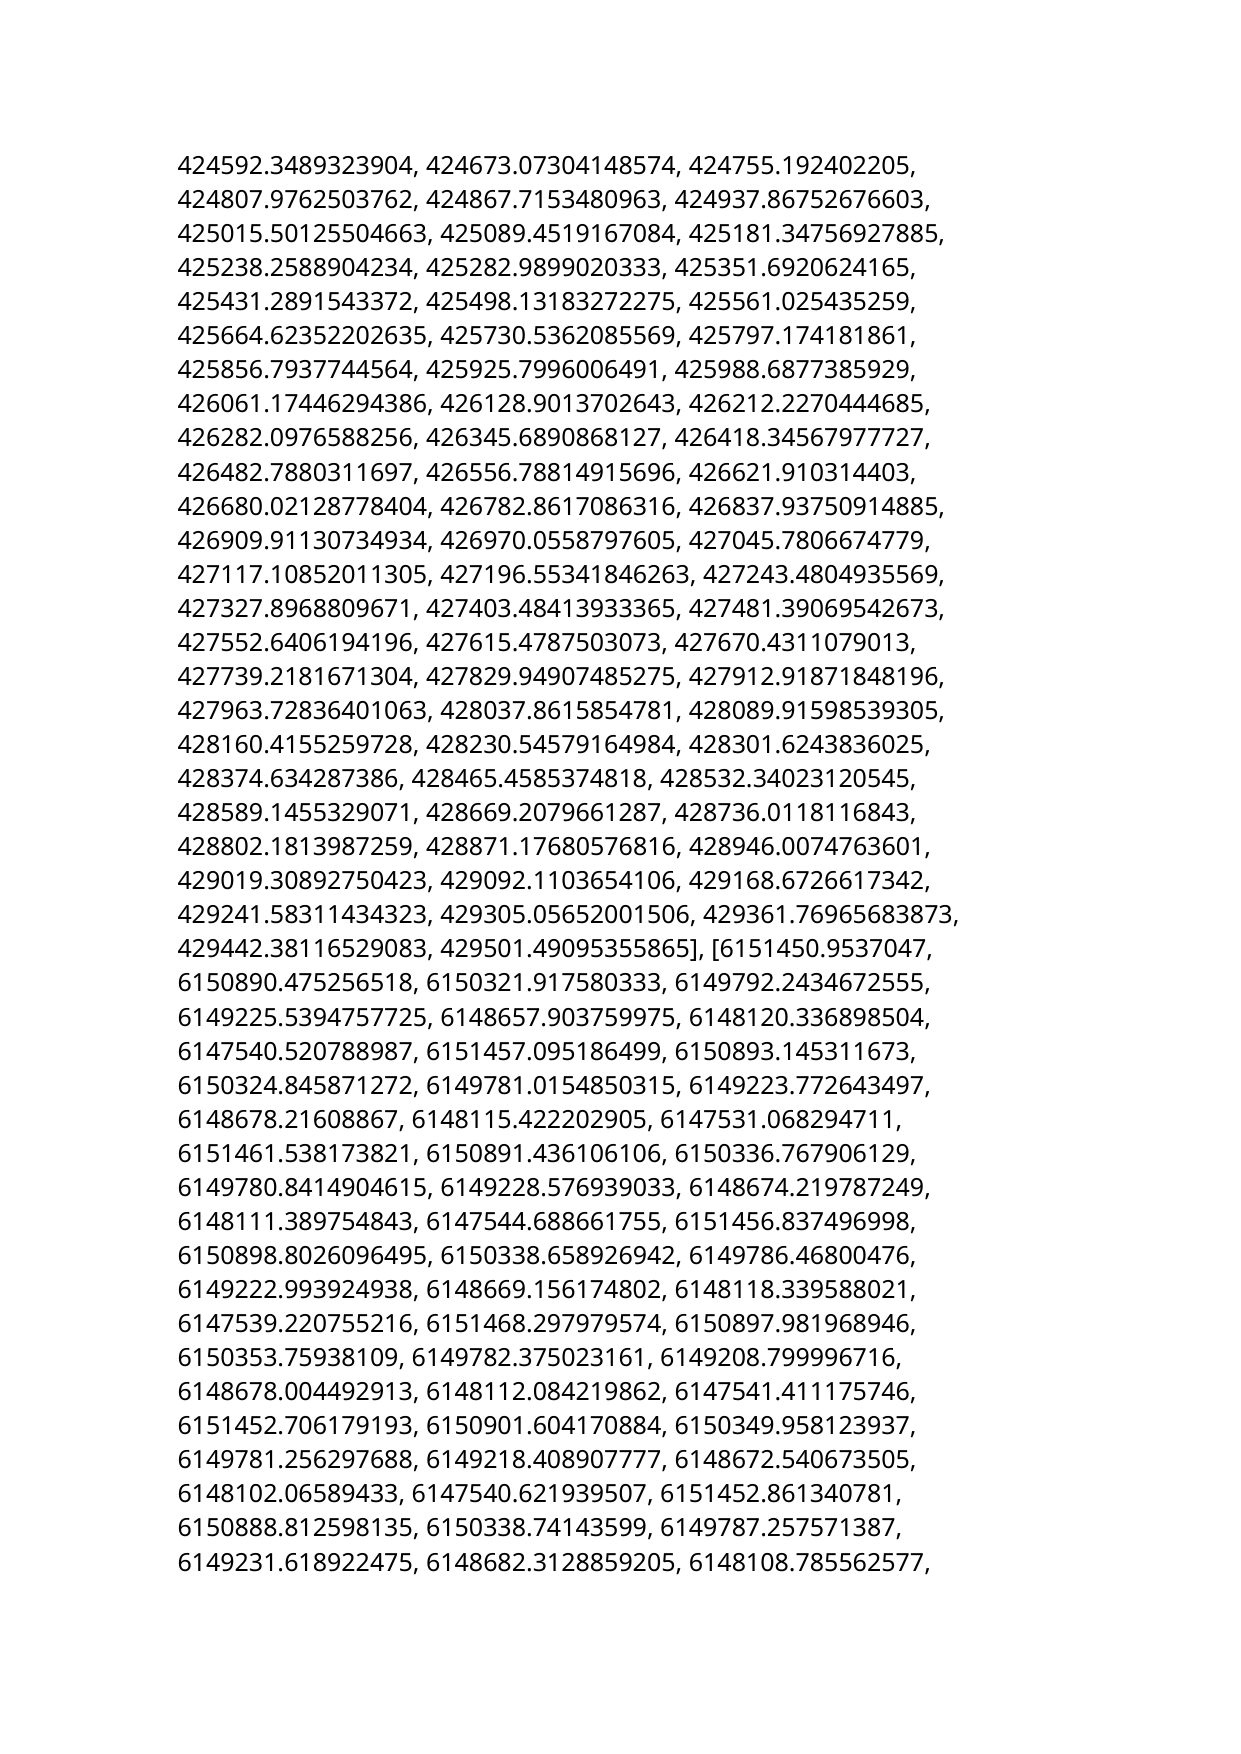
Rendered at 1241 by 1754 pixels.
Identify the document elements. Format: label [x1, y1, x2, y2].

text [177, 148, 1063, 1578]
